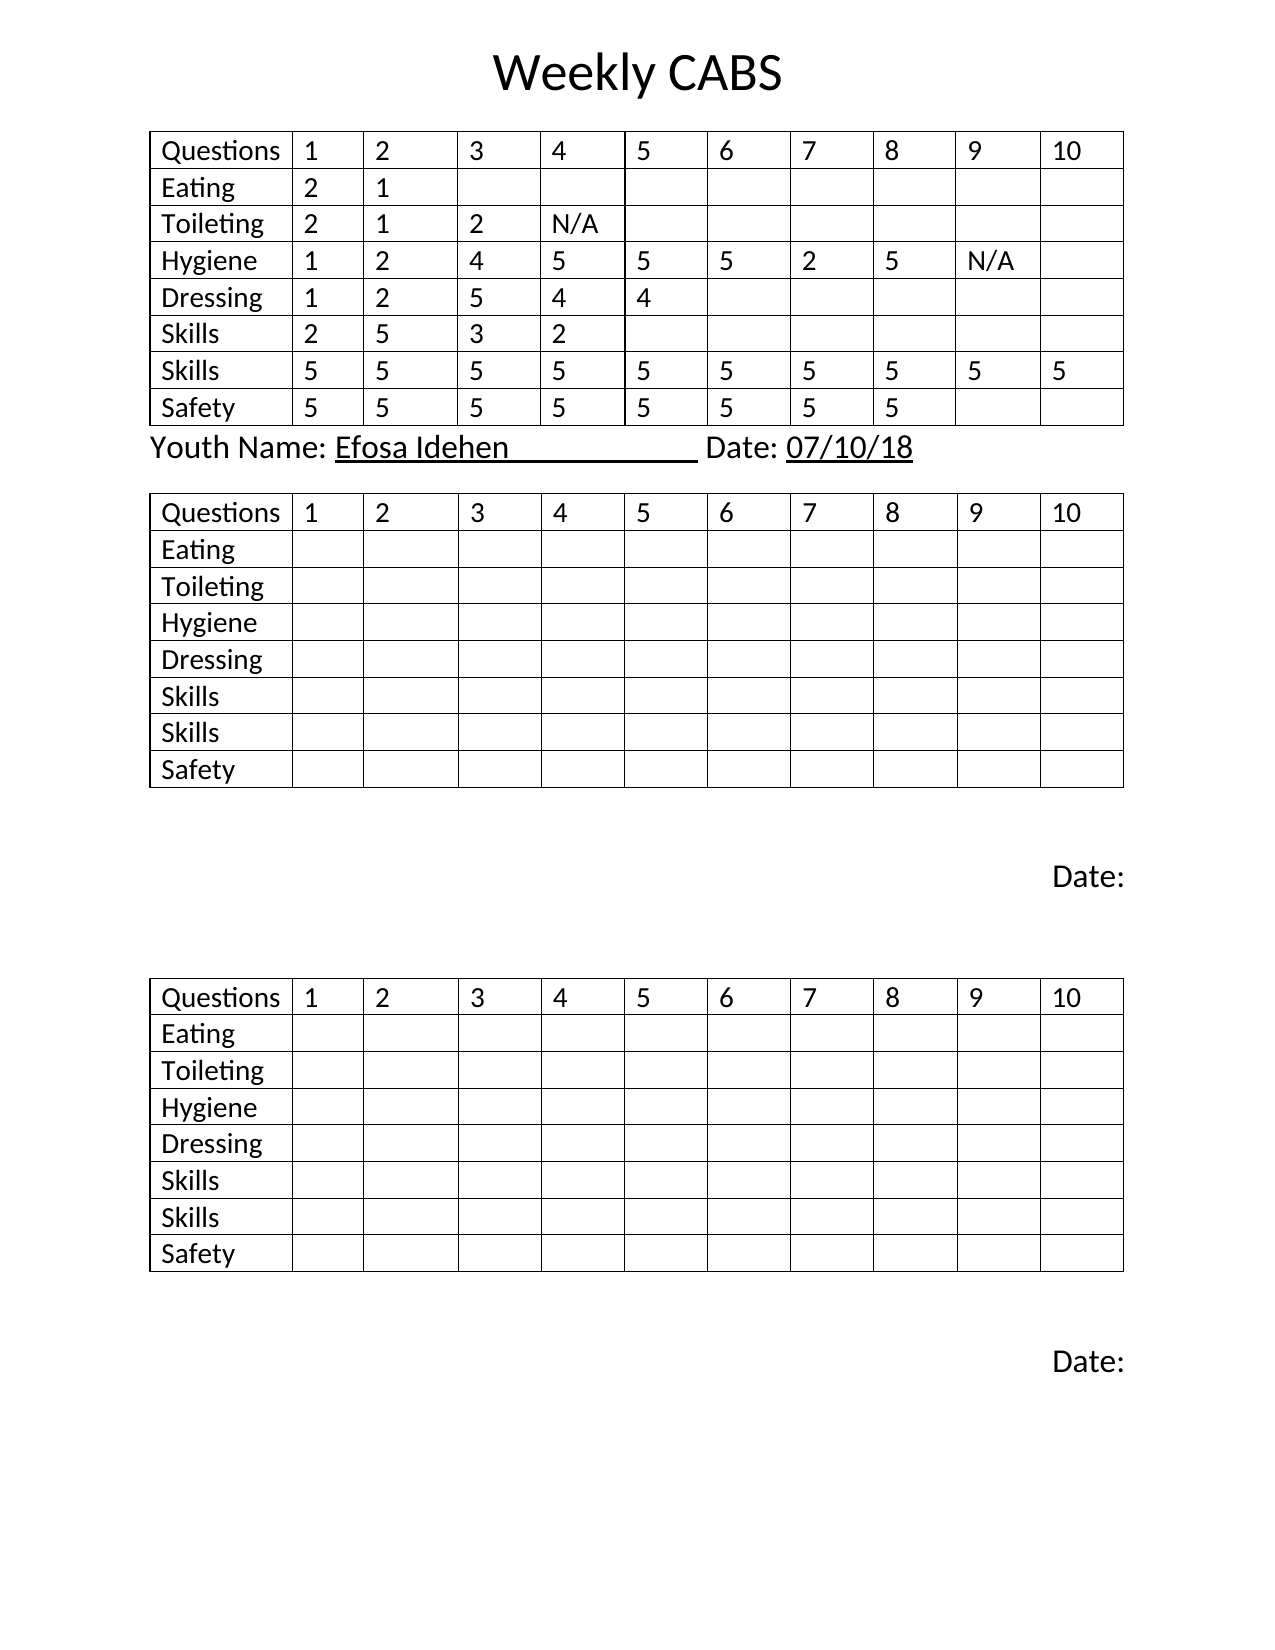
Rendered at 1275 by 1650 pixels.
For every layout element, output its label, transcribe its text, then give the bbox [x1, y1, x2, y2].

table_cell [364, 714, 458, 750]
table_cell [542, 1235, 624, 1271]
table_cell [874, 714, 957, 750]
table_header 1 [293, 494, 363, 530]
table_cell [708, 316, 790, 351]
table_cell [958, 531, 1040, 567]
table_cell [791, 604, 873, 640]
table_cell [364, 1052, 458, 1088]
table_cell [874, 316, 955, 351]
table_cell [874, 531, 957, 567]
table_header 3 [458, 132, 540, 168]
table_cell [364, 1235, 458, 1271]
table_cell [364, 678, 458, 713]
table_header 10 [1041, 494, 1123, 530]
table_cell 5 [1041, 352, 1123, 388]
table_cell 5 [708, 352, 790, 388]
table_cell [1041, 1162, 1123, 1198]
text Date: [150, 1340, 1125, 1380]
table_cell [1041, 604, 1123, 640]
table_cell [874, 279, 955, 314]
table_cell Safety [151, 389, 292, 424]
table_cell [791, 206, 873, 241]
table_cell Skills [151, 1199, 292, 1234]
table_cell [293, 1125, 363, 1161]
table_cell [293, 714, 363, 750]
table_cell [459, 1235, 541, 1271]
table_cell [874, 1052, 957, 1088]
table_cell [708, 1089, 790, 1124]
table_cell Hygiene [151, 1089, 292, 1124]
table_cell 2 [364, 279, 457, 314]
text Youth Name: Efosa Idehen Date: 07/10/18 [150, 426, 1125, 466]
table_cell [459, 1015, 541, 1051]
table_cell [625, 531, 707, 567]
table_header 5 [625, 494, 707, 530]
table_cell 1 [293, 279, 363, 314]
table_cell [1041, 531, 1123, 567]
table_cell [293, 604, 363, 640]
table_cell [459, 714, 541, 750]
table_cell [791, 1015, 873, 1051]
table_header 7 [791, 979, 873, 1014]
table_cell Eating [151, 1015, 292, 1051]
table_header 2 [364, 494, 458, 530]
table_cell [459, 1125, 541, 1161]
table_cell 1 [364, 169, 457, 204]
table_cell [1041, 714, 1123, 750]
table_cell [625, 1199, 707, 1234]
table_cell 2 [791, 242, 873, 278]
table_cell [708, 206, 790, 241]
table_cell 2 [364, 242, 457, 278]
table_cell [542, 678, 624, 713]
table_cell [791, 1162, 873, 1198]
table_cell [958, 568, 1040, 603]
table_cell Safety [151, 751, 292, 787]
table_cell [625, 1052, 707, 1088]
table_cell [874, 751, 957, 787]
table_header 9 [958, 494, 1040, 530]
table_cell [625, 1235, 707, 1271]
table_cell [708, 1162, 790, 1198]
table_cell Dressing [151, 279, 292, 314]
table_cell [626, 206, 707, 241]
table_cell [364, 1199, 458, 1234]
table_cell [542, 604, 624, 640]
table_cell [874, 568, 957, 603]
table_cell [458, 169, 540, 204]
table_cell [625, 568, 707, 603]
table_header 9 [958, 979, 1040, 1014]
table_cell [364, 531, 458, 567]
table_cell [791, 1052, 873, 1088]
table_cell 5 [541, 352, 624, 388]
table_header 1 [293, 132, 363, 168]
table_cell [459, 1089, 541, 1124]
table_cell [791, 751, 873, 787]
table_cell Skills [151, 1162, 292, 1198]
table_cell [1041, 169, 1123, 204]
table_cell [958, 1162, 1040, 1198]
table_cell 5 [874, 352, 955, 388]
table_header 6 [708, 132, 790, 168]
table_cell [1041, 1199, 1123, 1234]
table_cell [459, 568, 541, 603]
table_cell [708, 1235, 790, 1271]
table_cell 2 [458, 206, 540, 241]
table_cell [364, 1015, 458, 1051]
table_cell 4 [458, 242, 540, 278]
table_cell 1 [293, 242, 363, 278]
table_header 8 [874, 132, 955, 168]
table_cell Skills [151, 678, 292, 713]
table_cell Safety [151, 1235, 292, 1271]
table_cell 5 [541, 242, 624, 278]
table_cell [958, 1052, 1040, 1088]
table_cell [293, 1235, 363, 1271]
table_cell [1041, 678, 1123, 713]
table_cell [708, 279, 790, 314]
table_cell [874, 1162, 957, 1198]
table_cell Eating [151, 169, 292, 204]
table_cell [364, 1089, 458, 1124]
table_cell [956, 279, 1040, 314]
table_cell [542, 1089, 624, 1124]
table_cell 5 [458, 279, 540, 314]
table_cell [1041, 641, 1123, 677]
table_cell [958, 641, 1040, 677]
table_header 4 [541, 132, 624, 168]
table_cell 2 [293, 206, 363, 241]
table_cell [791, 641, 873, 677]
table_cell N/A [541, 206, 624, 241]
table_cell [1041, 316, 1123, 351]
table_cell [708, 169, 790, 204]
table_cell [293, 1162, 363, 1198]
table_cell [791, 714, 873, 750]
table_cell Skills [151, 352, 292, 388]
table_header 10 [1041, 979, 1123, 1014]
table_cell 5 [956, 352, 1040, 388]
table_cell [625, 678, 707, 713]
table_cell 5 [364, 352, 457, 388]
table_header 4 [542, 494, 624, 530]
table_cell 5 [708, 242, 790, 278]
table_cell [708, 641, 790, 677]
table_header 5 [626, 132, 707, 168]
table_cell [625, 714, 707, 750]
table_cell [708, 1125, 790, 1161]
table_cell Skills [151, 316, 292, 351]
table_header Questions [151, 132, 292, 168]
table_header 3 [459, 494, 541, 530]
table_cell [542, 641, 624, 677]
table_cell [708, 604, 790, 640]
table_cell Hygiene [151, 604, 292, 640]
table_cell [1041, 206, 1123, 241]
table_cell 4 [626, 279, 707, 314]
table_cell 5 [458, 389, 540, 424]
table_cell [364, 751, 458, 787]
table_cell [459, 751, 541, 787]
table_cell [542, 568, 624, 603]
table_cell 1 [364, 206, 457, 241]
table_cell Dressing [151, 1125, 292, 1161]
table_cell [459, 1162, 541, 1198]
table_header 4 [542, 979, 624, 1014]
table_cell [708, 1015, 790, 1051]
table_cell [293, 531, 363, 567]
table_cell [293, 1052, 363, 1088]
table_cell [708, 751, 790, 787]
table_cell N/A [956, 242, 1040, 278]
table_cell [791, 1199, 873, 1234]
table_cell [459, 1052, 541, 1088]
table_cell [626, 169, 707, 204]
table_cell [958, 1125, 1040, 1161]
table_cell [625, 604, 707, 640]
table_header 7 [791, 132, 873, 168]
table_cell [542, 531, 624, 567]
table_header 1 [293, 979, 363, 1014]
table_cell [459, 531, 541, 567]
table_cell [542, 1162, 624, 1198]
table_cell [708, 568, 790, 603]
table_header Questions [151, 494, 292, 530]
table_cell [293, 678, 363, 713]
table_cell [625, 1015, 707, 1051]
table_cell [874, 1125, 957, 1161]
table_header 10 [1041, 132, 1123, 168]
table_cell Dressing [151, 641, 292, 677]
table_cell [542, 1015, 624, 1051]
table_cell [542, 1125, 624, 1161]
table_header 6 [708, 979, 790, 1014]
table_cell [958, 1089, 1040, 1124]
table_cell [874, 1015, 957, 1051]
table_cell Skills [151, 714, 292, 750]
table_cell [1041, 751, 1123, 787]
table_cell [791, 279, 873, 314]
table_cell [956, 389, 1040, 424]
table_cell [958, 1015, 1040, 1051]
table_cell 5 [364, 389, 457, 424]
table_cell [459, 641, 541, 677]
text Date: [150, 855, 1125, 896]
table_cell [958, 1235, 1040, 1271]
table_cell [626, 316, 707, 351]
table_cell Hygiene [151, 242, 292, 278]
table_cell 5 [791, 352, 873, 388]
table_cell [293, 1089, 363, 1124]
table_cell Toileting [151, 1052, 292, 1088]
table_cell [459, 604, 541, 640]
table_cell [542, 714, 624, 750]
table_cell [874, 678, 957, 713]
table_cell [874, 169, 955, 204]
table_cell 2 [293, 169, 363, 204]
table_header Questions [151, 979, 292, 1014]
table_cell [708, 1199, 790, 1234]
table_cell [956, 206, 1040, 241]
table_cell [956, 169, 1040, 204]
table_cell [1041, 1015, 1123, 1051]
table_cell 5 [626, 242, 707, 278]
table_cell [791, 169, 873, 204]
table_cell 5 [293, 389, 363, 424]
table_cell 4 [541, 279, 624, 314]
table_cell [708, 714, 790, 750]
table_cell [542, 751, 624, 787]
table_cell [958, 678, 1040, 713]
table_cell [874, 1199, 957, 1234]
table_header 6 [708, 494, 790, 530]
table_cell [874, 641, 957, 677]
table_cell [874, 1089, 957, 1124]
table_cell [459, 678, 541, 713]
table_cell [459, 1199, 541, 1234]
table_cell [791, 531, 873, 567]
table_cell [1041, 1052, 1123, 1088]
table_cell [958, 1199, 1040, 1234]
table_cell [958, 751, 1040, 787]
table_cell [293, 1015, 363, 1051]
table_header 9 [956, 132, 1040, 168]
table_cell [1041, 1089, 1123, 1124]
table_cell [625, 1089, 707, 1124]
table_header 8 [874, 979, 957, 1014]
table_cell 5 [874, 389, 955, 424]
table_cell 2 [541, 316, 624, 351]
table_cell [541, 169, 624, 204]
table_cell 5 [708, 389, 790, 424]
table_cell [956, 316, 1040, 351]
table_cell 5 [791, 389, 873, 424]
table_cell 5 [626, 352, 707, 388]
table_header 7 [791, 494, 873, 530]
table_cell Eating [151, 531, 292, 567]
table_header 2 [364, 132, 457, 168]
table_cell [364, 1125, 458, 1161]
table_cell [625, 641, 707, 677]
table_cell [958, 604, 1040, 640]
table_cell [364, 641, 458, 677]
table_cell [625, 751, 707, 787]
table_cell [293, 1199, 363, 1234]
table_cell 5 [626, 389, 707, 424]
table_cell [958, 714, 1040, 750]
table_header 2 [364, 979, 458, 1014]
table_cell [1041, 1125, 1123, 1161]
table_cell [708, 1052, 790, 1088]
table_cell 2 [293, 316, 363, 351]
table_cell [874, 1235, 957, 1271]
table_cell [364, 1162, 458, 1198]
table_cell [791, 1125, 873, 1161]
table_cell [791, 678, 873, 713]
table_cell [791, 316, 873, 351]
table_cell [708, 678, 790, 713]
table_cell [874, 206, 955, 241]
table_cell [1041, 279, 1123, 314]
table_cell 3 [458, 316, 540, 351]
table_header 5 [625, 979, 707, 1014]
table_header 8 [874, 494, 957, 530]
table_cell Toileting [151, 568, 292, 603]
table_cell [708, 531, 790, 567]
table_cell [625, 1125, 707, 1161]
table_header 3 [459, 979, 541, 1014]
table_cell [1041, 1235, 1123, 1271]
table_cell [791, 568, 873, 603]
table_cell [364, 568, 458, 603]
table_cell [1041, 389, 1123, 424]
table_cell [293, 641, 363, 677]
table_cell [625, 1162, 707, 1198]
table_cell [1041, 242, 1123, 278]
table_cell 5 [874, 242, 955, 278]
table_cell [542, 1052, 624, 1088]
table_cell [364, 604, 458, 640]
table_cell [542, 1199, 624, 1234]
table_cell [874, 604, 957, 640]
table_cell [1041, 568, 1123, 603]
table_cell 5 [293, 352, 363, 388]
table_cell 5 [364, 316, 457, 351]
table_cell 5 [541, 389, 624, 424]
table_cell [791, 1089, 873, 1124]
table_cell [293, 568, 363, 603]
table_cell 5 [458, 352, 540, 388]
table_cell [791, 1235, 873, 1271]
table_cell [293, 751, 363, 787]
table_cell Toileting [151, 206, 292, 241]
